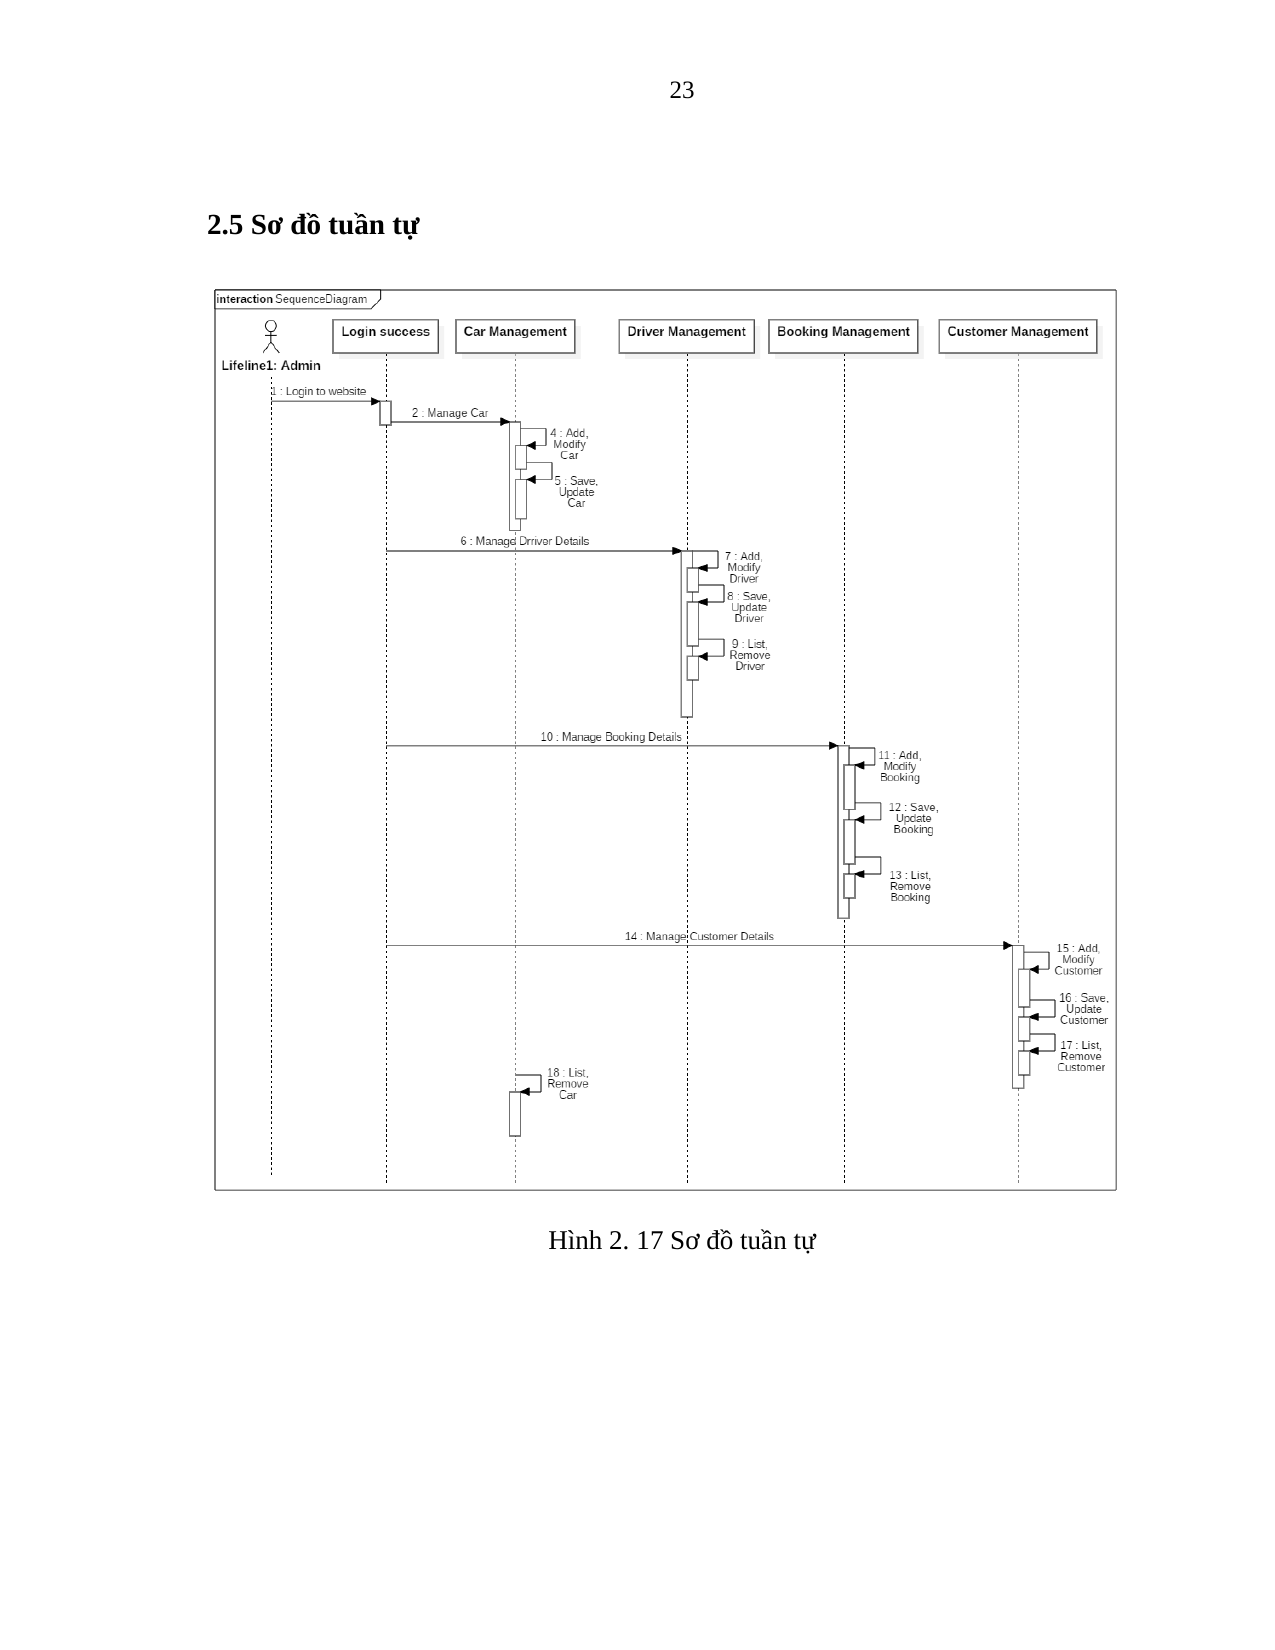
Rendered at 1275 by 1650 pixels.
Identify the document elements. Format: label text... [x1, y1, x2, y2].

picture [206, 281, 1156, 1224]
subtitle 2.5 Sơ đồ tuần tự [207, 207, 1157, 240]
text Hình 2. 17 Sơ đồ tuần tự [207, 1224, 1157, 1255]
